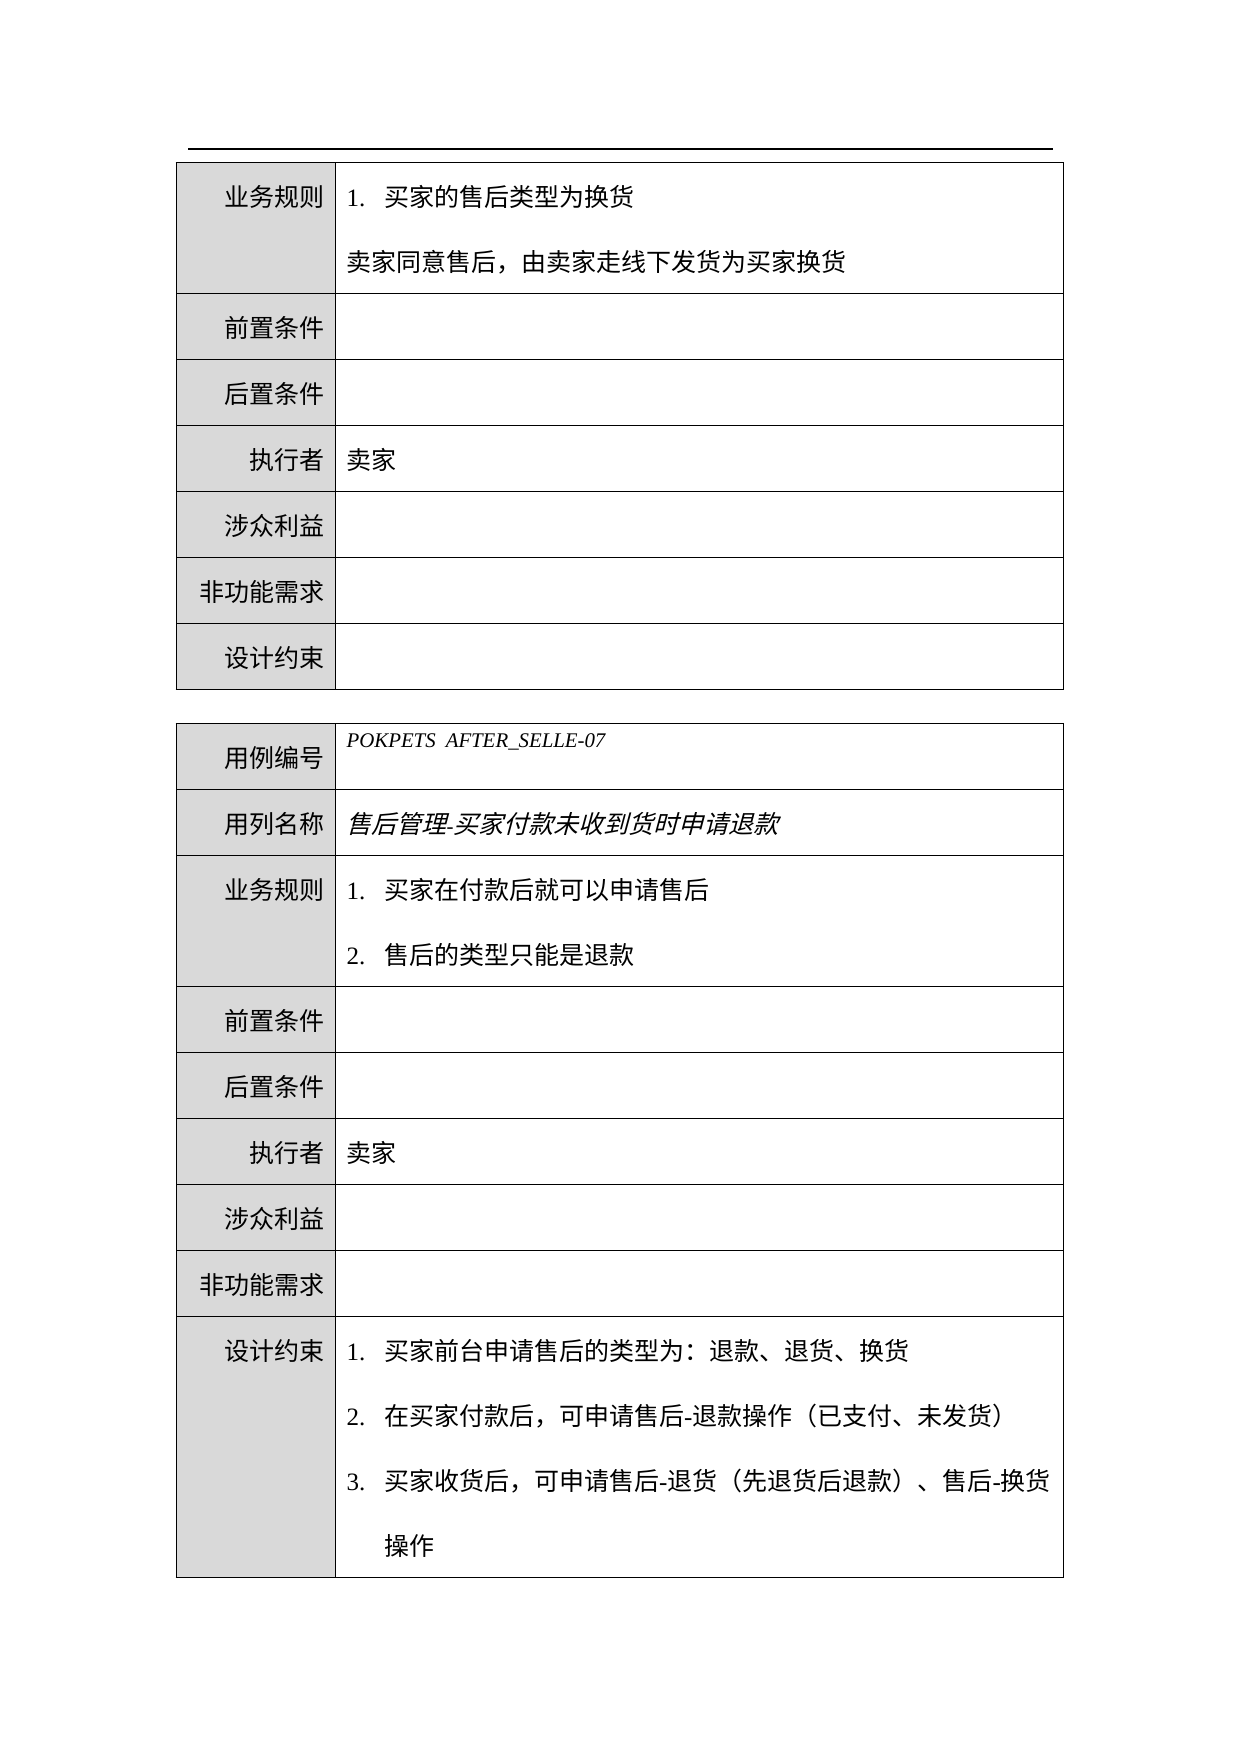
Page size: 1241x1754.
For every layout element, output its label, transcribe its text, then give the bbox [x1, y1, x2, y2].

table_cell [336, 987, 1063, 1052]
table_cell 卖家 [336, 1119, 1063, 1184]
table_cell 后置条件 [177, 360, 335, 425]
table_cell 非功能需求 [177, 558, 335, 623]
table_cell 设计约束 [177, 624, 335, 689]
table_cell 非功能需求 [177, 1251, 335, 1316]
table_cell 业务规则 [177, 856, 335, 986]
table_cell 前置条件 [177, 294, 335, 359]
table_cell 涉众利益 [177, 492, 335, 557]
table_cell 前置条件 [177, 987, 335, 1052]
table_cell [336, 1317, 1063, 1577]
table_cell 后置条件 [177, 1053, 335, 1118]
table_cell [336, 558, 1063, 623]
table_header 用例编号 [177, 724, 335, 789]
table_cell 涉众利益 [177, 1185, 335, 1250]
table_cell 执行者 [177, 1119, 335, 1184]
table_cell [336, 1185, 1063, 1250]
table_cell 用列名称 [177, 790, 335, 855]
table_cell 卖家 [336, 426, 1063, 491]
table_cell [336, 624, 1063, 689]
table_cell [336, 360, 1063, 425]
table_cell [336, 492, 1063, 557]
table_cell [336, 294, 1063, 359]
table_cell 买家的售后类型为换货 卖家同意售后，由卖家走线下发货为买家换货 [336, 163, 1063, 293]
table_cell [336, 1251, 1063, 1316]
table_cell 执行者 [177, 426, 335, 491]
table_cell [336, 1053, 1063, 1118]
table_cell 业务规则 [177, 163, 335, 293]
table_cell 售后管理-买家付款未收到货时申请退款 [336, 790, 1063, 855]
table_cell 设计约束 [177, 1317, 335, 1577]
table_header POKPETS AFTER_SELLE-07 [336, 724, 1063, 789]
table_cell 买家在付款后就可以申请售后 售后的类型只能是退款 [336, 856, 1063, 986]
